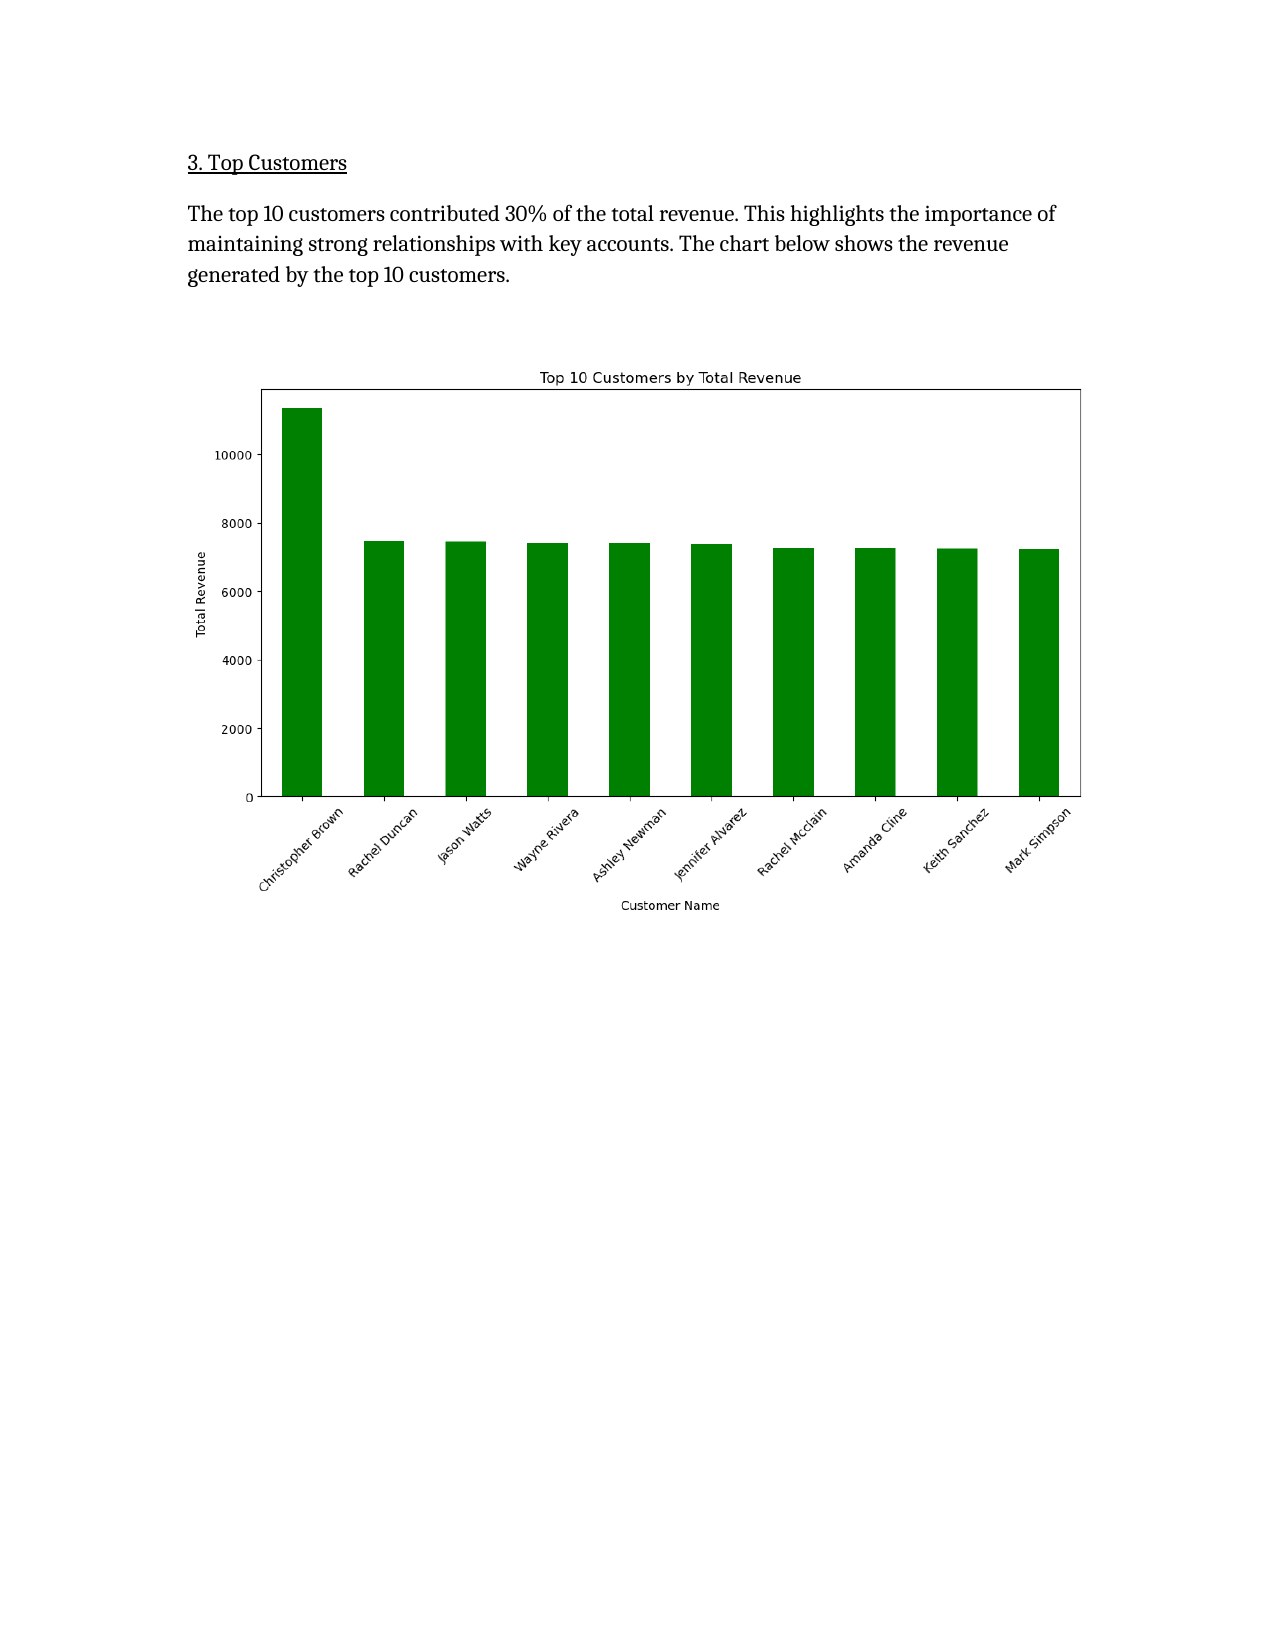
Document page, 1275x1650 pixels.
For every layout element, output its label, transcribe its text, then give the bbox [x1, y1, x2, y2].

picture [187, 363, 1088, 920]
text The top 10 customers contributed 30% of the total revenue. This highlights the importance of maintaining strong relationships with key accounts. The chart below shows the revenue generated by the top 10 customers. [187, 201, 1087, 288]
text 3. Top Customers [187, 150, 1087, 176]
